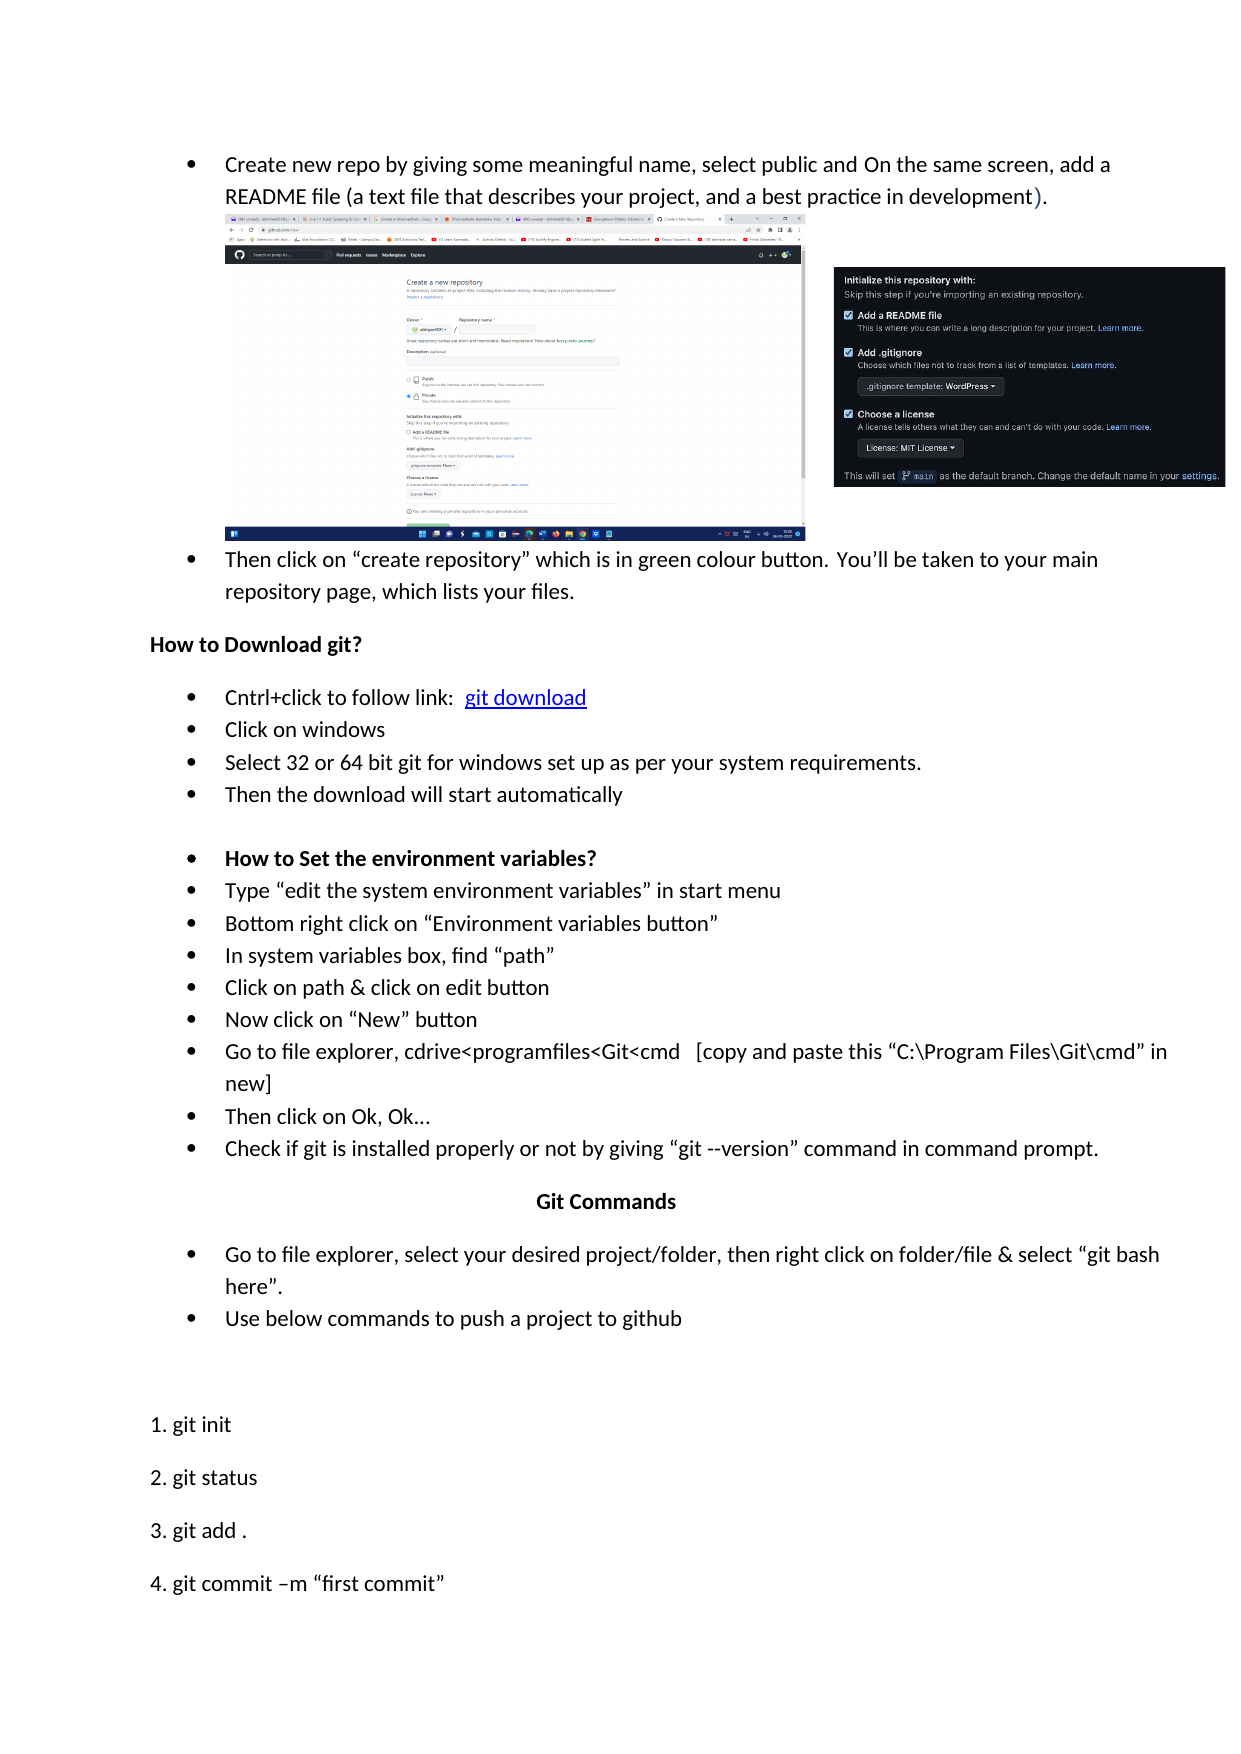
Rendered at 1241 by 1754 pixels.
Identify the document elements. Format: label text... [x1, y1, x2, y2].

text Git Commands [0, 1187, 1181, 1215]
list In system variables box, find “path” [187, 941, 1181, 969]
list Type “edit the system environment variables” in start menu [187, 876, 1181, 904]
list Bottom right click on “Environment variables button” [187, 909, 1181, 937]
picture [833, 267, 1226, 487]
text How to Download git? [0, 630, 1181, 658]
list Then the download will start automatically [187, 780, 1181, 808]
list Select 32 or 64 bit git for windows set up as per your system requirements. [187, 748, 1181, 776]
list Click on windows [187, 716, 1181, 743]
list Go to file explorer, select your desired project/folder, then right click on folder/file & select “git bash here”. [187, 1240, 1181, 1300]
list Then click on “create repository” which is in green colour button. You’ll be taken to your main repository page, which lists your files. [187, 545, 1181, 605]
picture [225, 214, 806, 541]
list Now click on “New” button [187, 1005, 1181, 1033]
list Cntrl+click to follow link: git download [187, 683, 1181, 711]
list How to Set the environment variables? [187, 844, 1181, 872]
text 2. git status [0, 1463, 1181, 1491]
list Check if git is installed properly or not by giving “git --version” command in command prompt. [187, 1134, 1181, 1162]
list Click on path & click on edit button [187, 973, 1181, 1001]
list Then click on Ok, Ok... [187, 1102, 1181, 1130]
list Go to file explorer, cdrive<programfiles<Git<cmd [copy and paste this “C:\Program Files\Git\cmd” in new] [187, 1037, 1181, 1098]
list Use below commands to push a project to github [187, 1304, 1181, 1332]
text 3. git add . [0, 1516, 1181, 1544]
text 4. git commit –m “first commit” [0, 1569, 1181, 1597]
text 1. git init [0, 1410, 1181, 1438]
